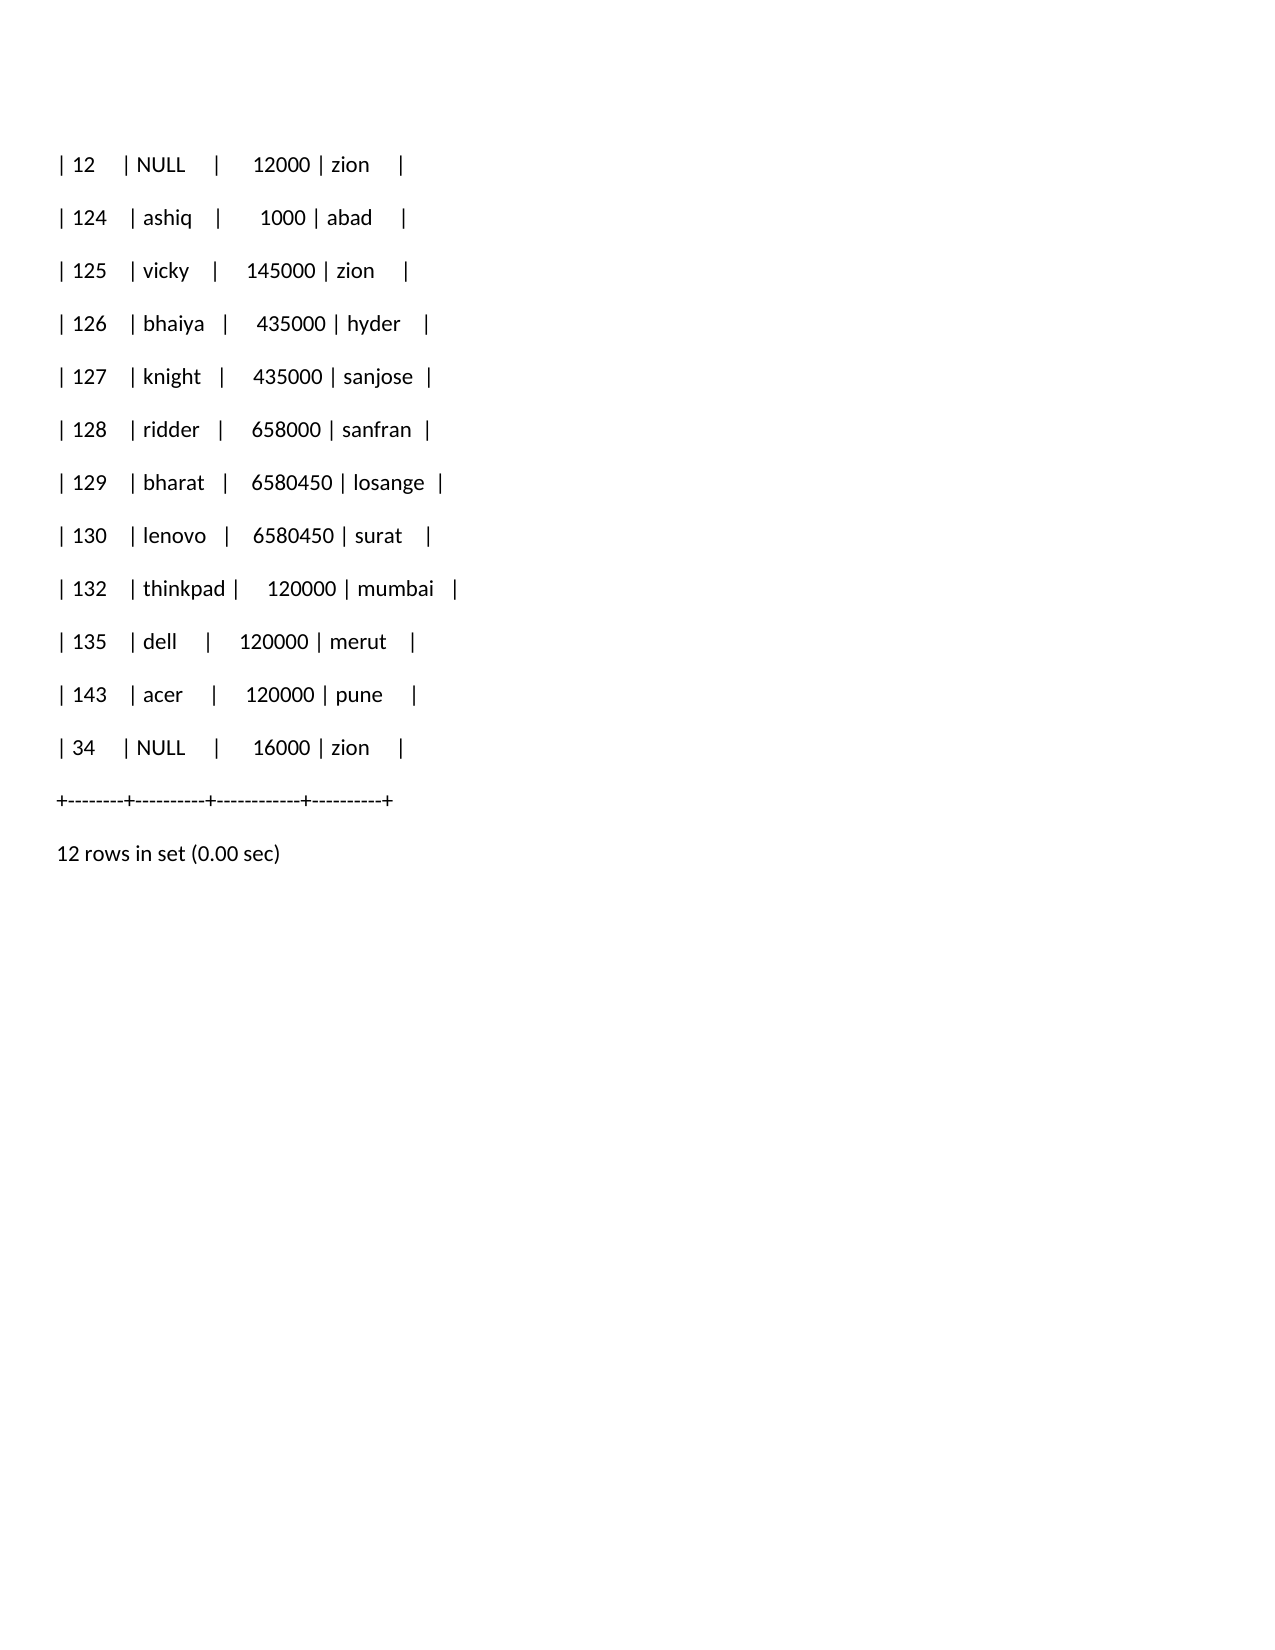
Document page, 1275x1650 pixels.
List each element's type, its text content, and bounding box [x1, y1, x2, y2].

text | 135 | dell | 120000 | merut | [56, 627, 1275, 655]
text | 125 | vicky | 145000 | zion | [56, 256, 1275, 284]
text | 12 | NULL | 12000 | zion | [56, 150, 1275, 178]
text 12 rows in set (0.00 sec) [56, 839, 1275, 867]
text | 143 | acer | 120000 | pune | [56, 680, 1275, 708]
text | 128 | ridder | 658000 | sanfran | [56, 415, 1275, 443]
text | 130 | lenovo | 6580450 | surat | [56, 521, 1275, 549]
text | 126 | bhaiya | 435000 | hyder | [56, 309, 1275, 337]
text | 132 | thinkpad | 120000 | mumbai | [56, 574, 1275, 602]
text | 127 | knight | 435000 | sanjose | [56, 362, 1275, 390]
text | 34 | NULL | 16000 | zion | [56, 733, 1275, 761]
text +--------+----------+------------+----------+ [56, 786, 1275, 814]
text | 124 | ashiq | 1000 | abad | [56, 203, 1275, 231]
text | 129 | bharat | 6580450 | losange | [56, 468, 1275, 496]
